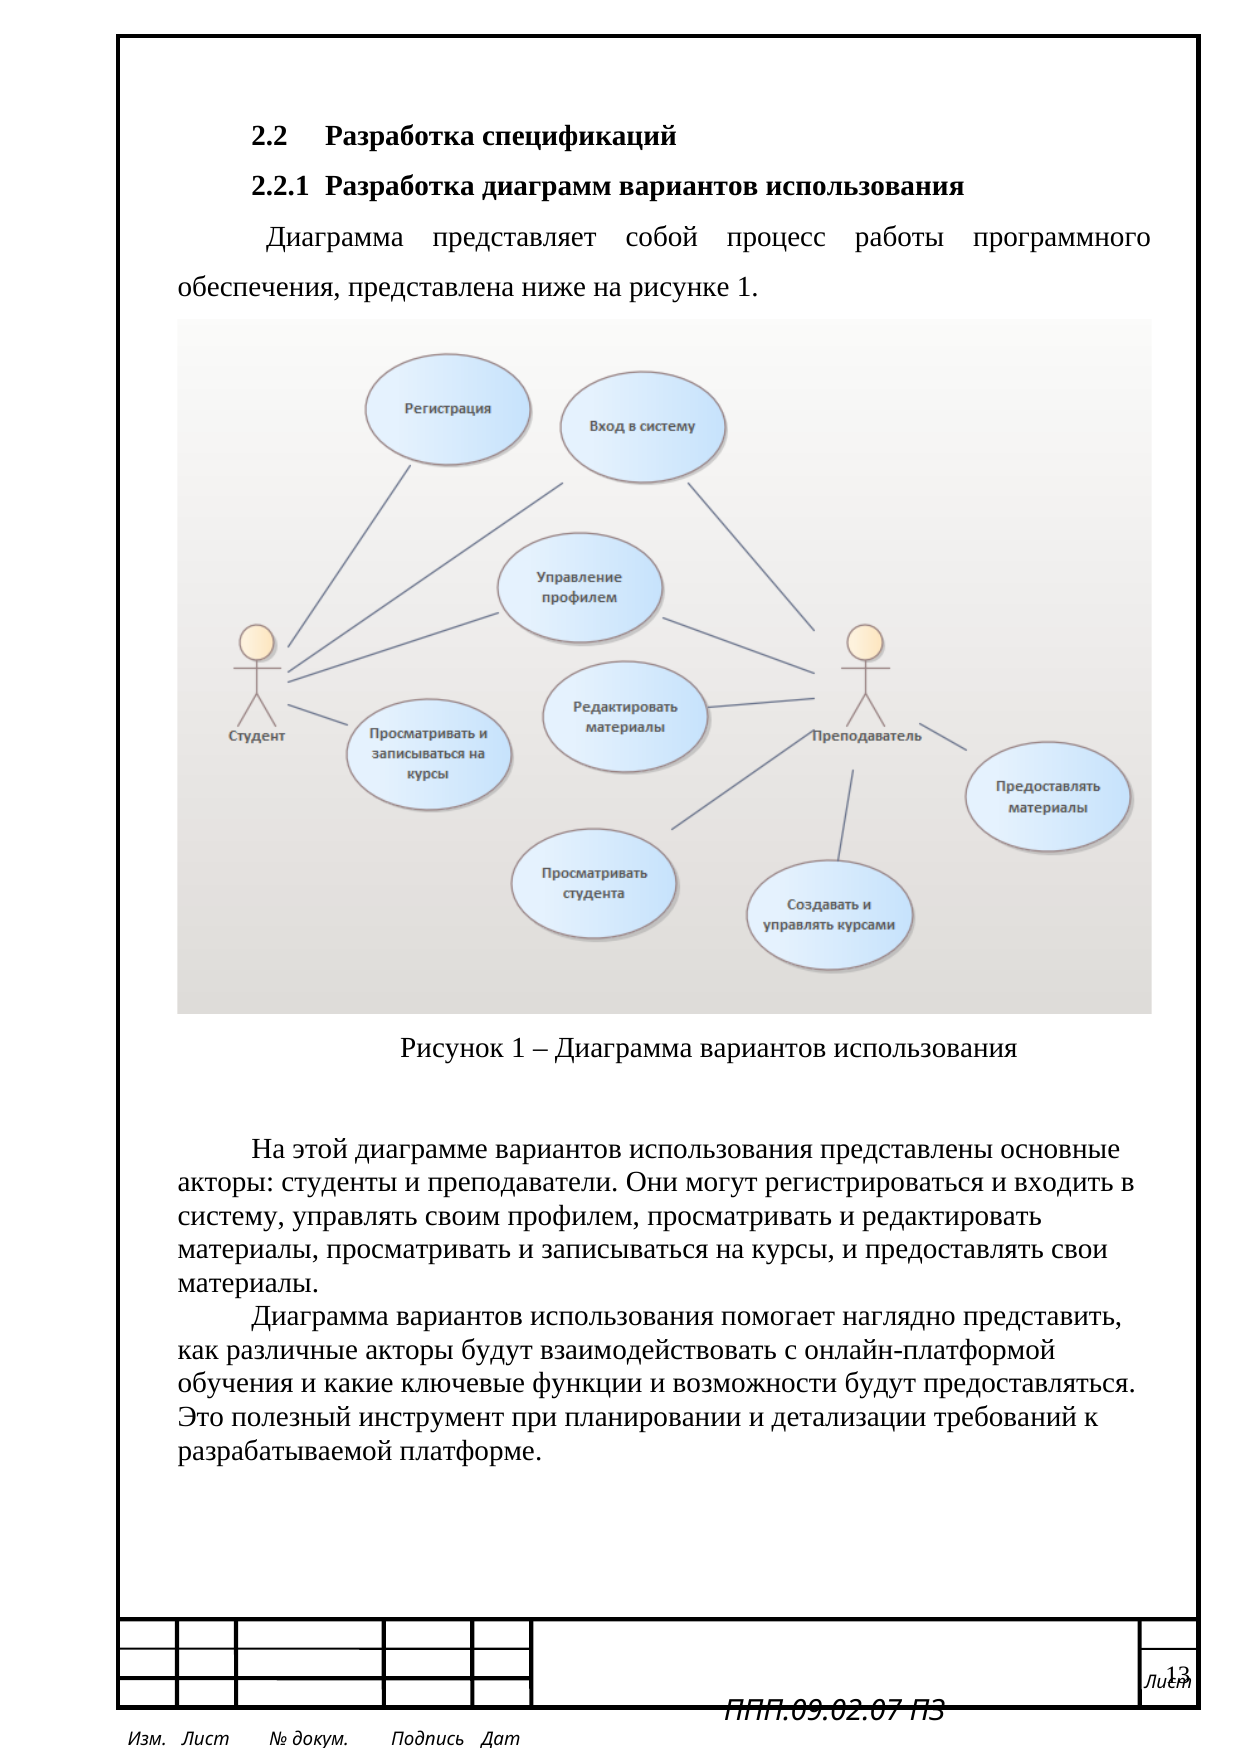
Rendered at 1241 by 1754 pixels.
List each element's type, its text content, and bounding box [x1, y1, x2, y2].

picture [177, 319, 1152, 1014]
subtitle 2.2.1 Разработка диаграмм вариантов использования [177, 168, 1152, 202]
text На этой диаграмме вариантов использования представлены основные акторы: студенты и преподаватели. Они могут регистрироваться и входить в систему, управлять своим профилем, просматривать и редактировать материалы, просматривать и записываться на курсы, и предоставлять свои материалы. [177, 1131, 1152, 1298]
text Рисунок 1 – Диаграмма вариантов использования [177, 1030, 1152, 1064]
subtitle Разработка спецификаций [177, 118, 1152, 152]
text Диаграмма представляет собой процесс работы программного обеспечения, представлена ниже на рисунке 1. [177, 219, 1152, 303]
text Диаграмма вариантов использования помогает наглядно представить, как различные акторы будут взаимодействовать с онлайн-платформой обучения и какие ключевые функции и возможности будут предоставляться. Это полезный инструмент при планировании и детализации требований к разрабатываемой платформе. [177, 1298, 1152, 1466]
